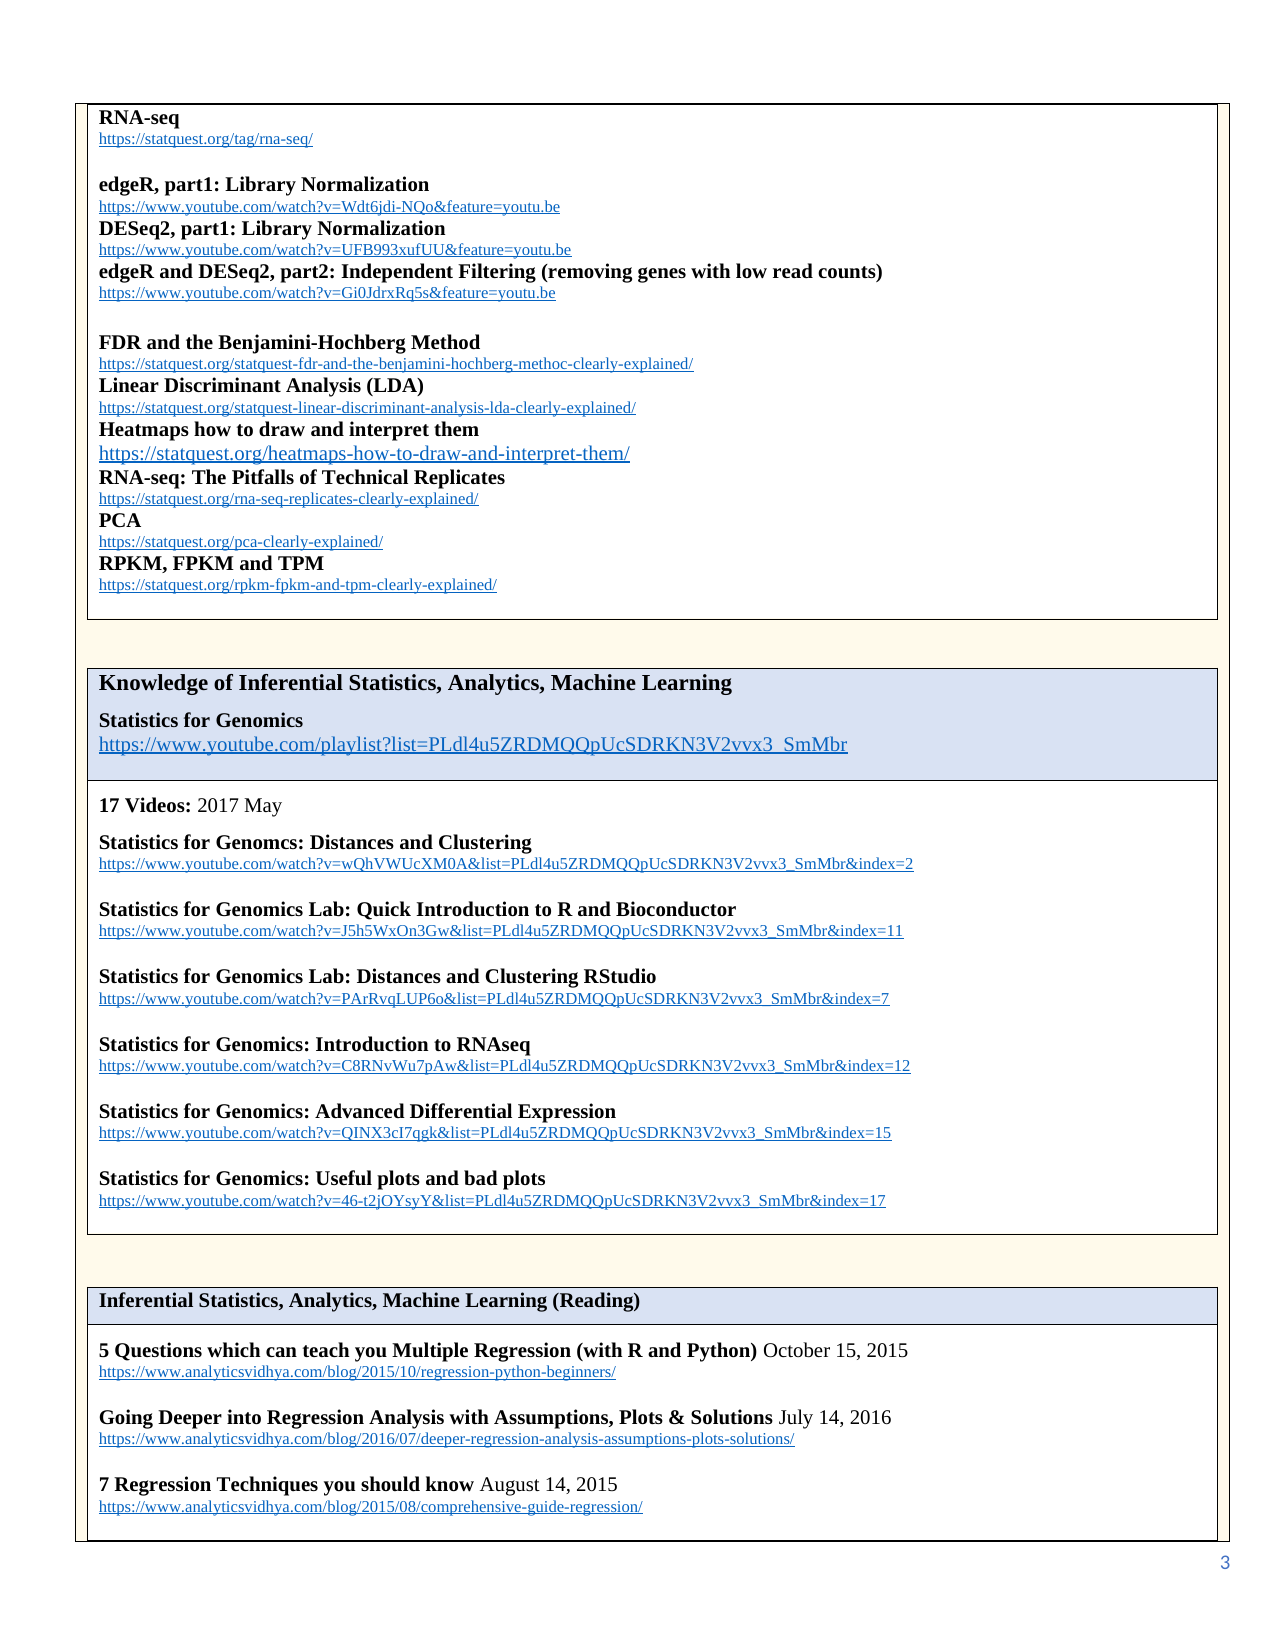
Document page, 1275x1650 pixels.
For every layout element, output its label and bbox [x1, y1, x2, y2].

table_cell [76, 104, 1229, 1541]
